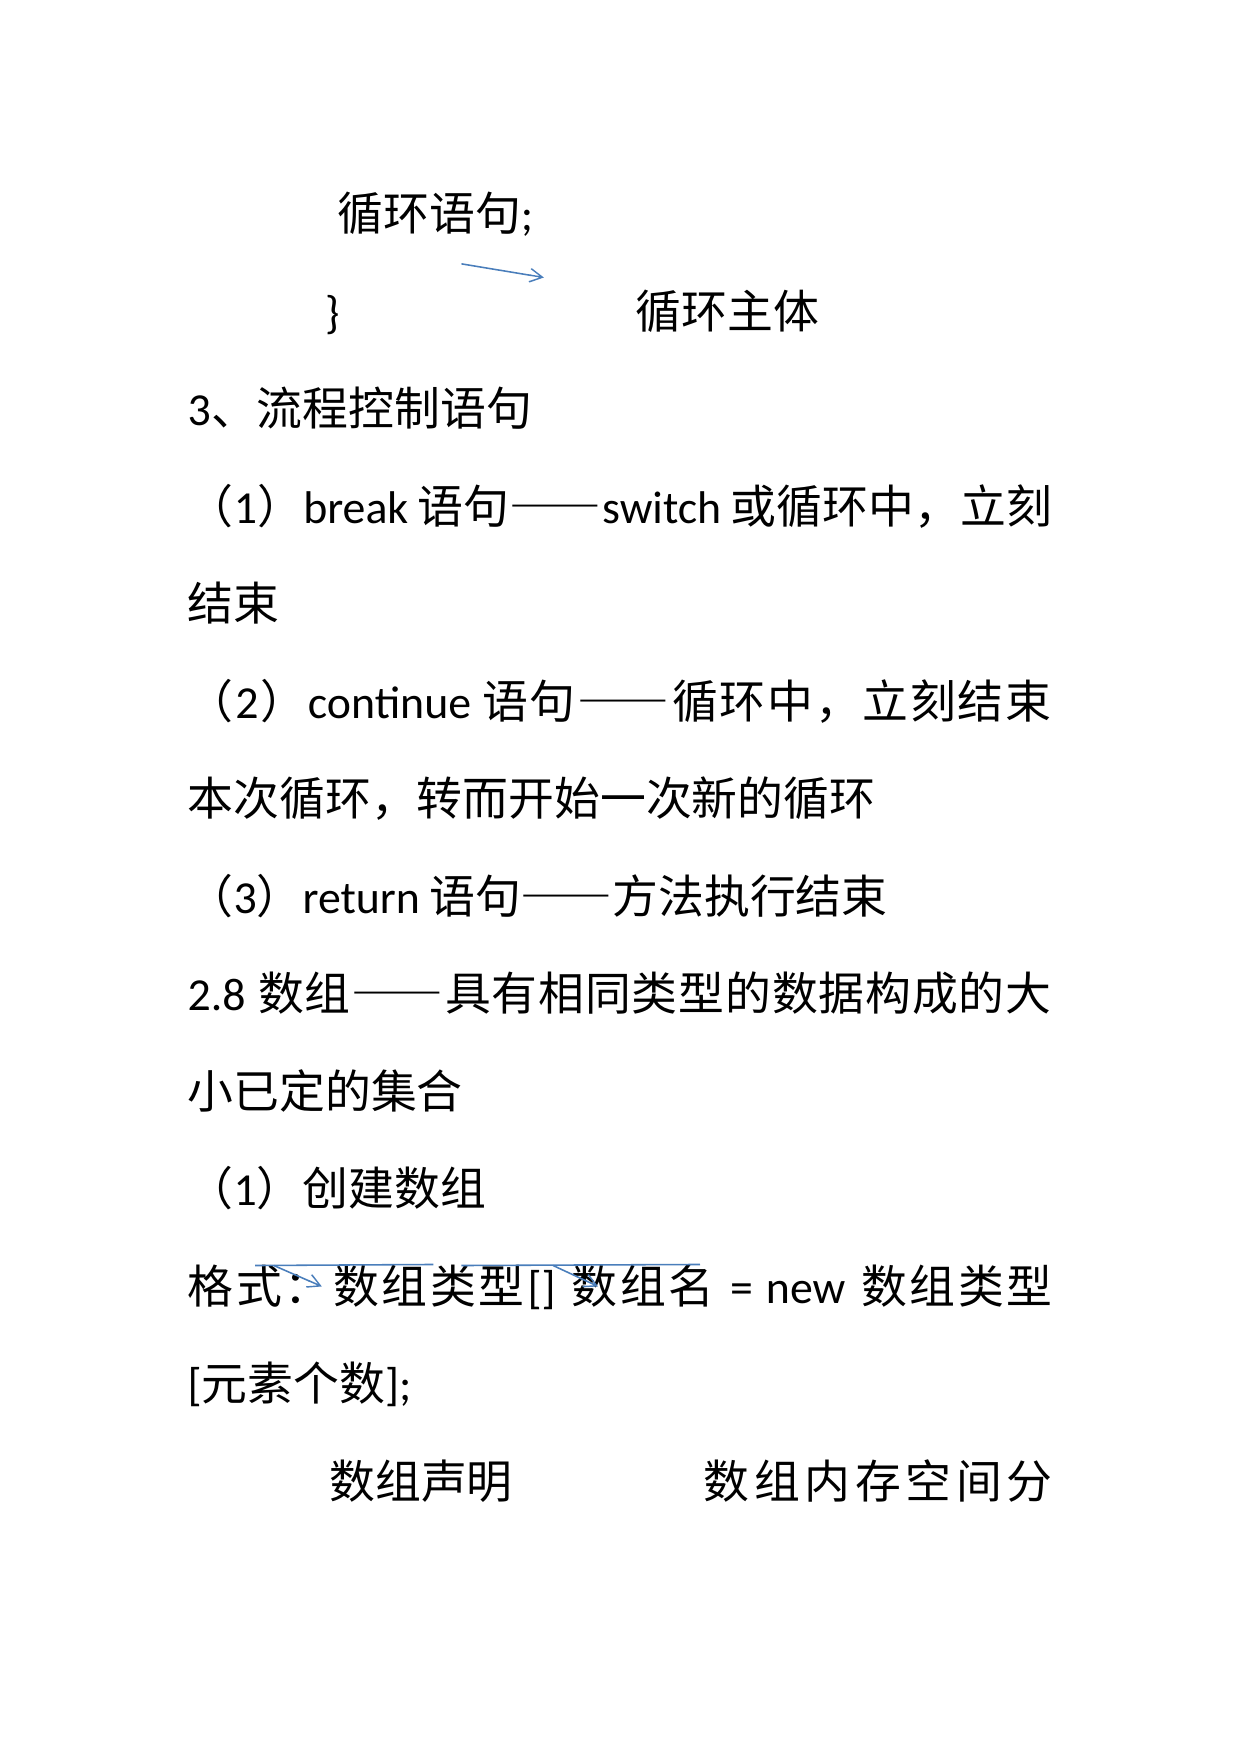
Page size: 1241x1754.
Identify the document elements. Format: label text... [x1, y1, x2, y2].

text （1）break语句——switch或循环中，立刻结束 [187, 454, 1053, 649]
text （1）创建数组 [187, 1137, 1053, 1234]
text 数组声明 数组内存空间分配 [187, 1429, 1053, 1527]
text 3、流程控制语句 [187, 357, 1053, 454]
text 2.8 数组——具有相同类型的数据构成的大小已定的集合 [187, 942, 1053, 1137]
text 格式：数组类型[] 数组名 = new 数组类型[元素个数]; [187, 1234, 1053, 1429]
text 循环语句; [187, 162, 1053, 259]
text （2）continue语句——循环中，立刻结束本次循环，转而开始一次新的循环 [187, 649, 1053, 844]
text （3）return语句——方法执行结束 [187, 844, 1053, 942]
text } 循环主体 [187, 259, 1053, 357]
